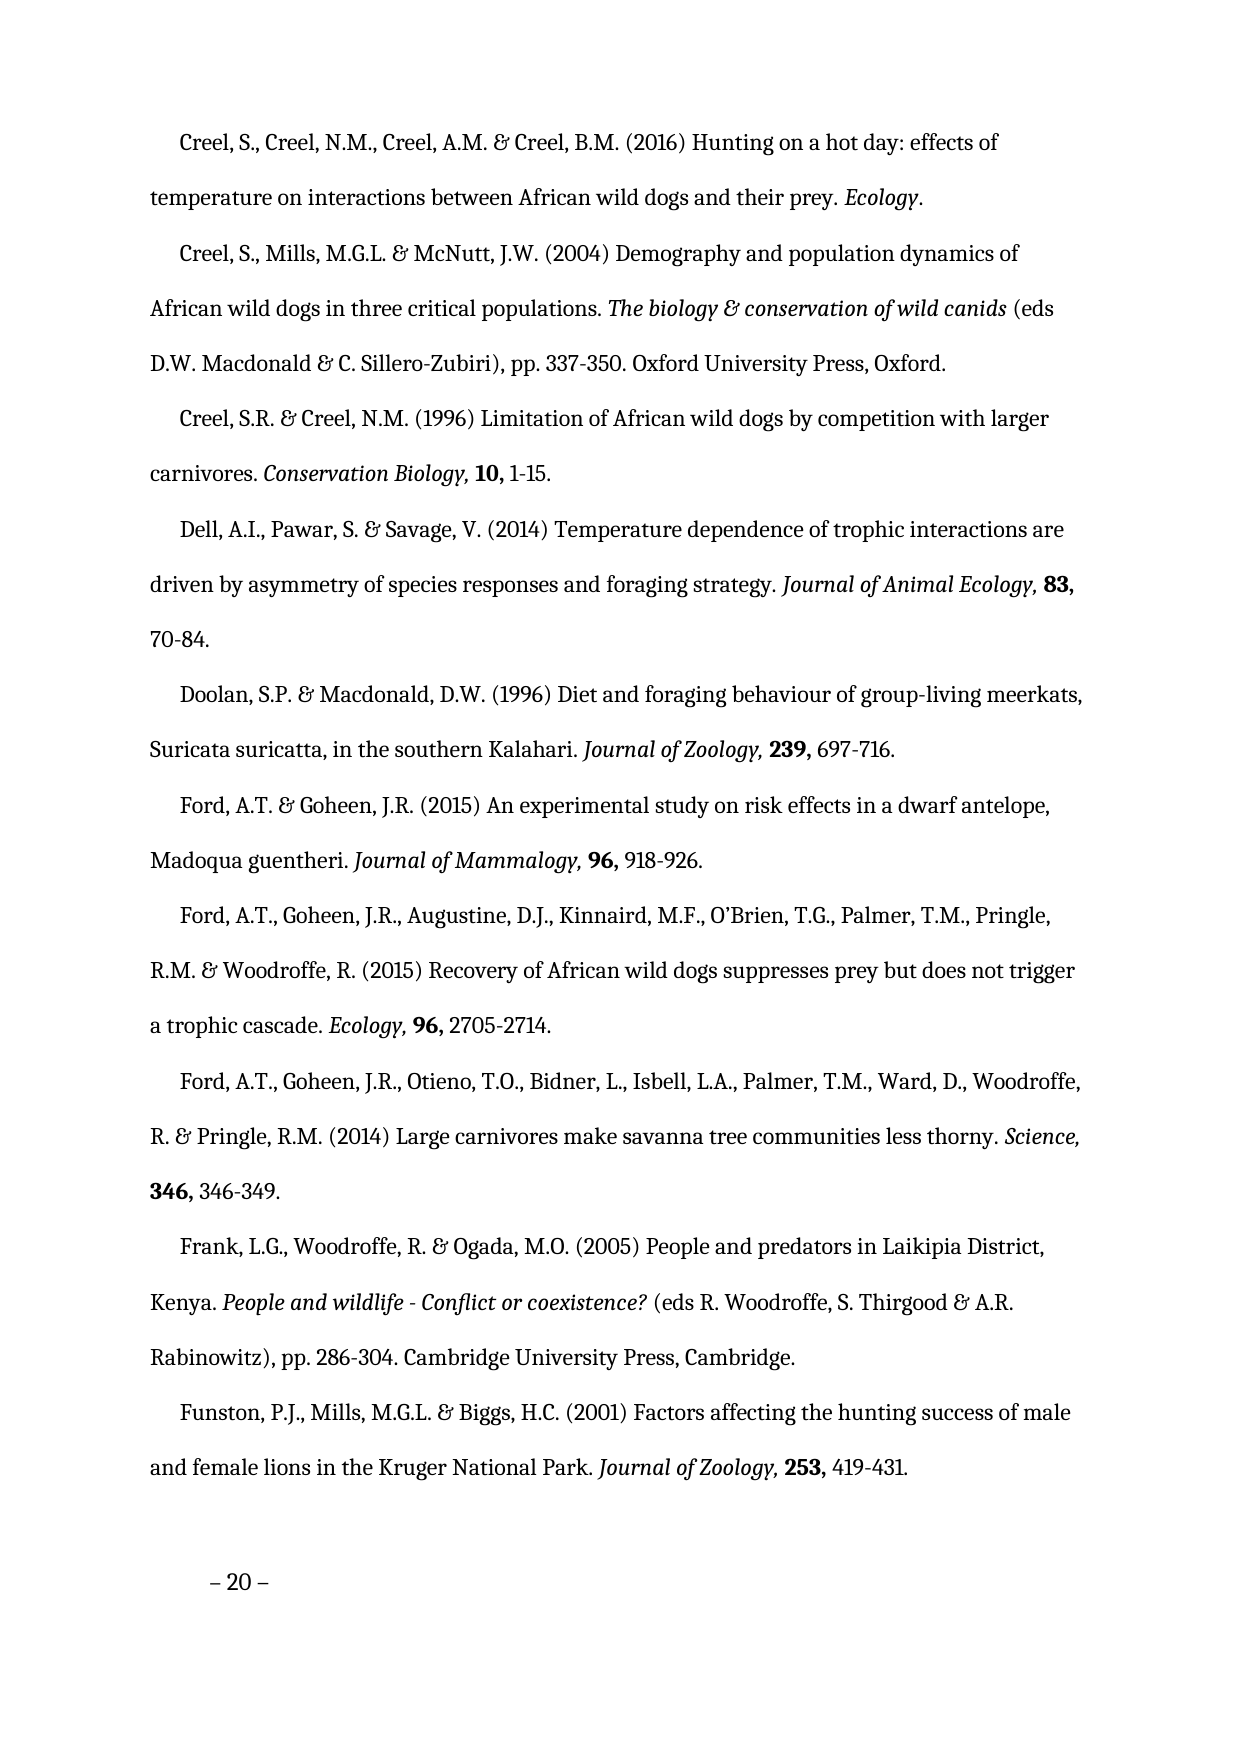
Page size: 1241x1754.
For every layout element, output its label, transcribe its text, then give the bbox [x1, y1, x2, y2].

text Frank, L.G., Woodroffe, R. & Ogada, M.O. (2005) People and predators in Laikipia District, Kenya. People and wildlife - Conflict or coexistence? (eds R. Woodroffe, S. Thirgood & A.R. Rabinowitz), pp. 286-304. Cambridge University Press, Cambridge. [150, 1233, 1090, 1371]
text Dell, A.I., Pawar, S. & Savage, V. (2014) Temperature dependence of trophic interactions are driven by asymmetry of species responses and foraging strategy. Journal of Animal Ecology, 83, 70-84. [150, 515, 1090, 653]
text Ford, A.T. & Goheen, J.R. (2015) An experimental study on risk effects in a dwarf antelope, Madoqua guentheri. Journal of Mammalogy, 96, 918-926. [150, 791, 1090, 874]
text Ford, A.T., Goheen, J.R., Otieno, T.O., Bidner, L., Isbell, L.A., Palmer, T.M., Ward, D., Woodroffe, R. & Pringle, R.M. (2014) Large carnivores make savanna tree communities less thorny. Science, 346, 346-349. [150, 1067, 1090, 1206]
text Doolan, S.P. & Macdonald, D.W. (1996) Diet and foraging behaviour of group-living meerkats, Suricata suricatta, in the southern Kalahari. Journal of Zoology, 239, 697-716. [150, 681, 1090, 764]
text Creel, S.R. & Creel, N.M. (1996) Limitation of African wild dogs by competition with larger carnivores. Conservation Biology, 10, 1-15. [150, 405, 1090, 488]
text Creel, S., Creel, N.M., Creel, A.M. & Creel, B.M. (2016) Hunting on a hot day: effects of temperature on interactions between African wild dogs and their prey. Ecology. [150, 129, 1090, 212]
text Ford, A.T., Goheen, J.R., Augustine, D.J., Kinnaird, M.F., O’Brien, T.G., Palmer, T.M., Pringle, R.M. & Woodroffe, R. (2015) Recovery of African wild dogs suppresses prey but does not trigger a trophic cascade. Ecology, 96, 2705-2714. [150, 902, 1090, 1040]
text Creel, S., Mills, M.G.L. & McNutt, J.W. (2004) Demography and population dynamics of African wild dogs in three critical populations. The biology & conservation of wild canids (eds D.W. Macdonald & C. Sillero-Zubiri), pp. 337-350. Oxford University Press, Oxford. [150, 239, 1090, 377]
text Funston, P.J., Mills, M.G.L. & Biggs, H.C. (2001) Factors affecting the hunting success of male and female lions in the Kruger National Park. Journal of Zoology, 253, 419-431. [150, 1399, 1090, 1482]
